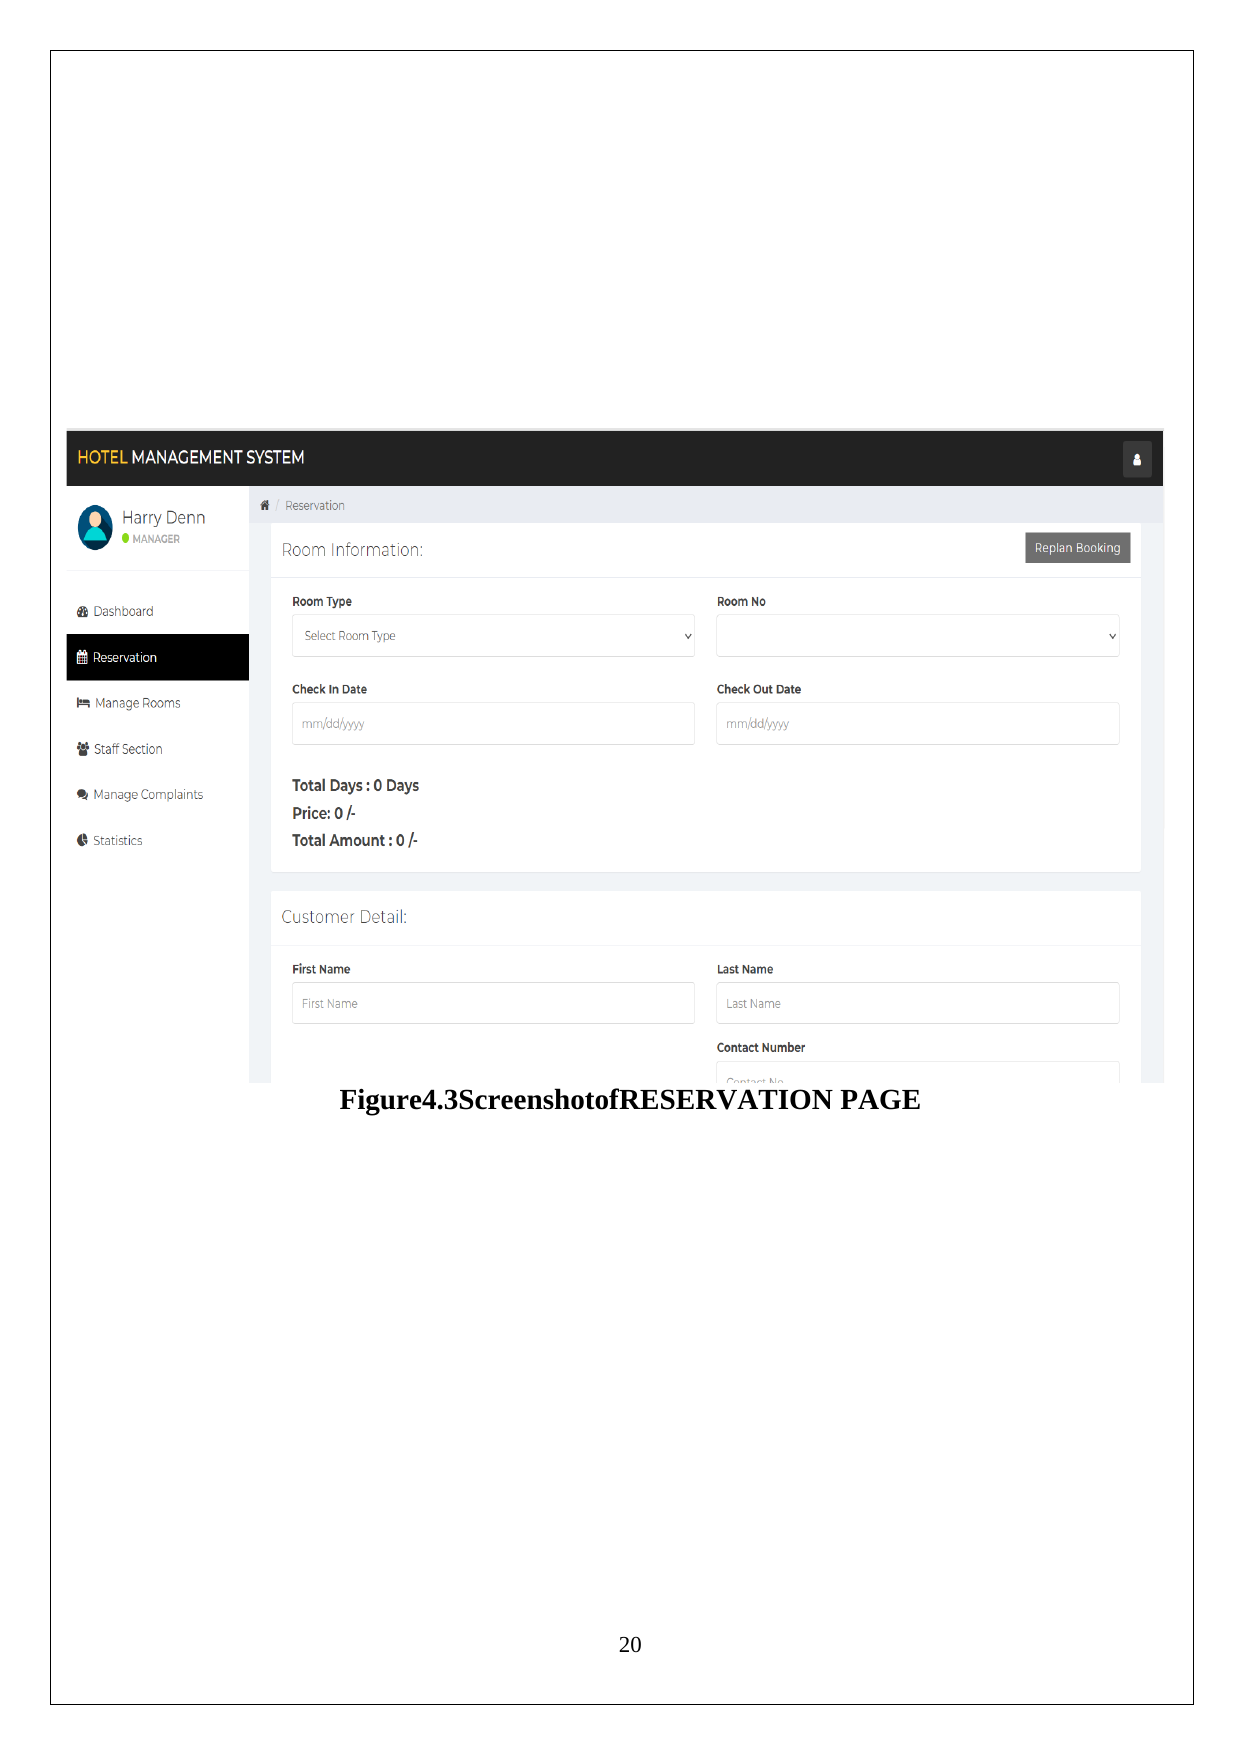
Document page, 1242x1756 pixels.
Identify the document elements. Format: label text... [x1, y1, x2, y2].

picture [66, 428, 1165, 1083]
